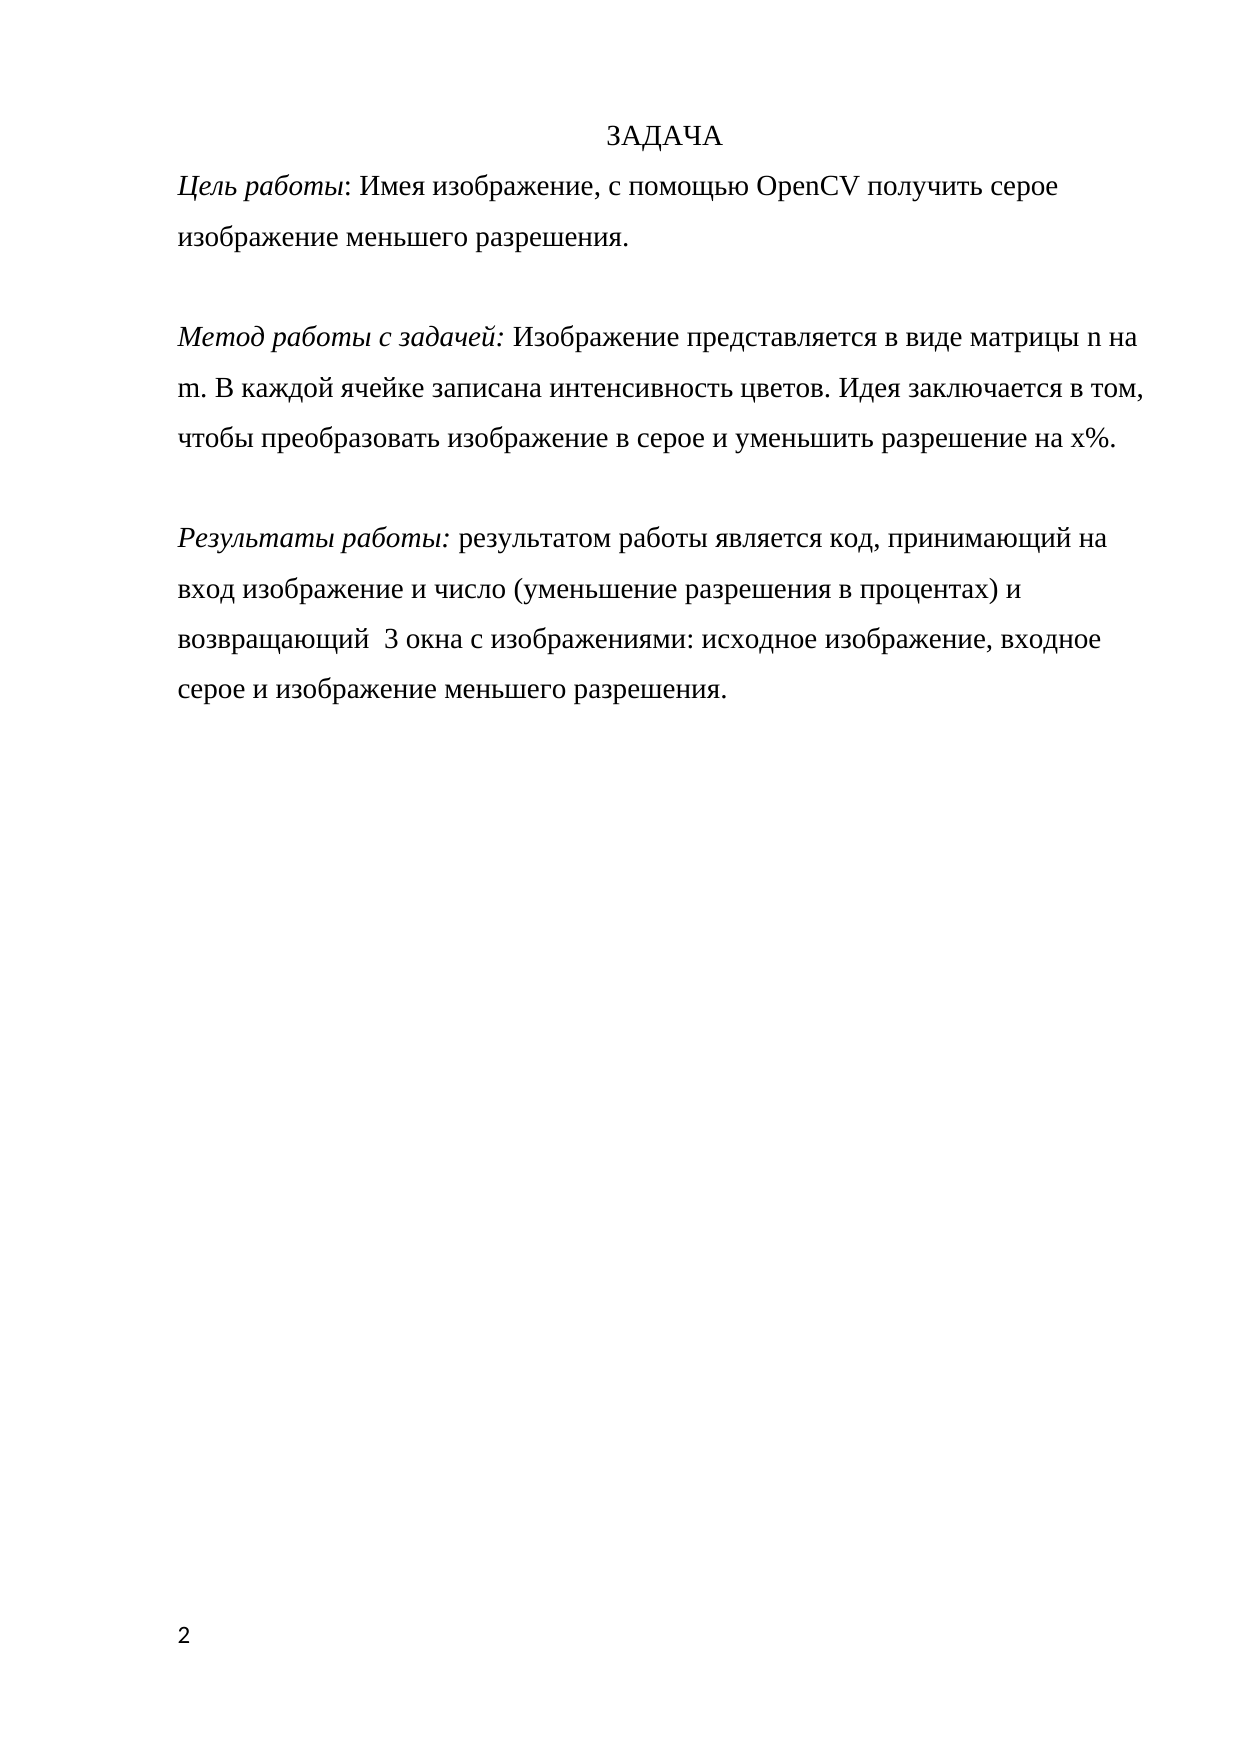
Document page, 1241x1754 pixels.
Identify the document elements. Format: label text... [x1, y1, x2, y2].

text Метод работы с задачей: Изображение представляется в виде матрицы n на m. В каждой ячейке записана интенсивность цветов. Идея заключается в том, чтобы преобразовать изображение в серое и уменьшить разрешение на х%. [177, 319, 1152, 453]
text Результаты работы: результатом работы является код, принимающий на вход изображение и число (уменьшение разрешения в процентах) и возвращающий 3 окна с изображениями: исходное изображение, входное серое и изображение меньшего разрешения. [177, 521, 1152, 705]
text Цель работы: Имея изображение, с помощью OpenCV получить серое изображение меньшего разрешения. [177, 168, 1152, 252]
text ЗАДАЧА [177, 118, 1152, 152]
